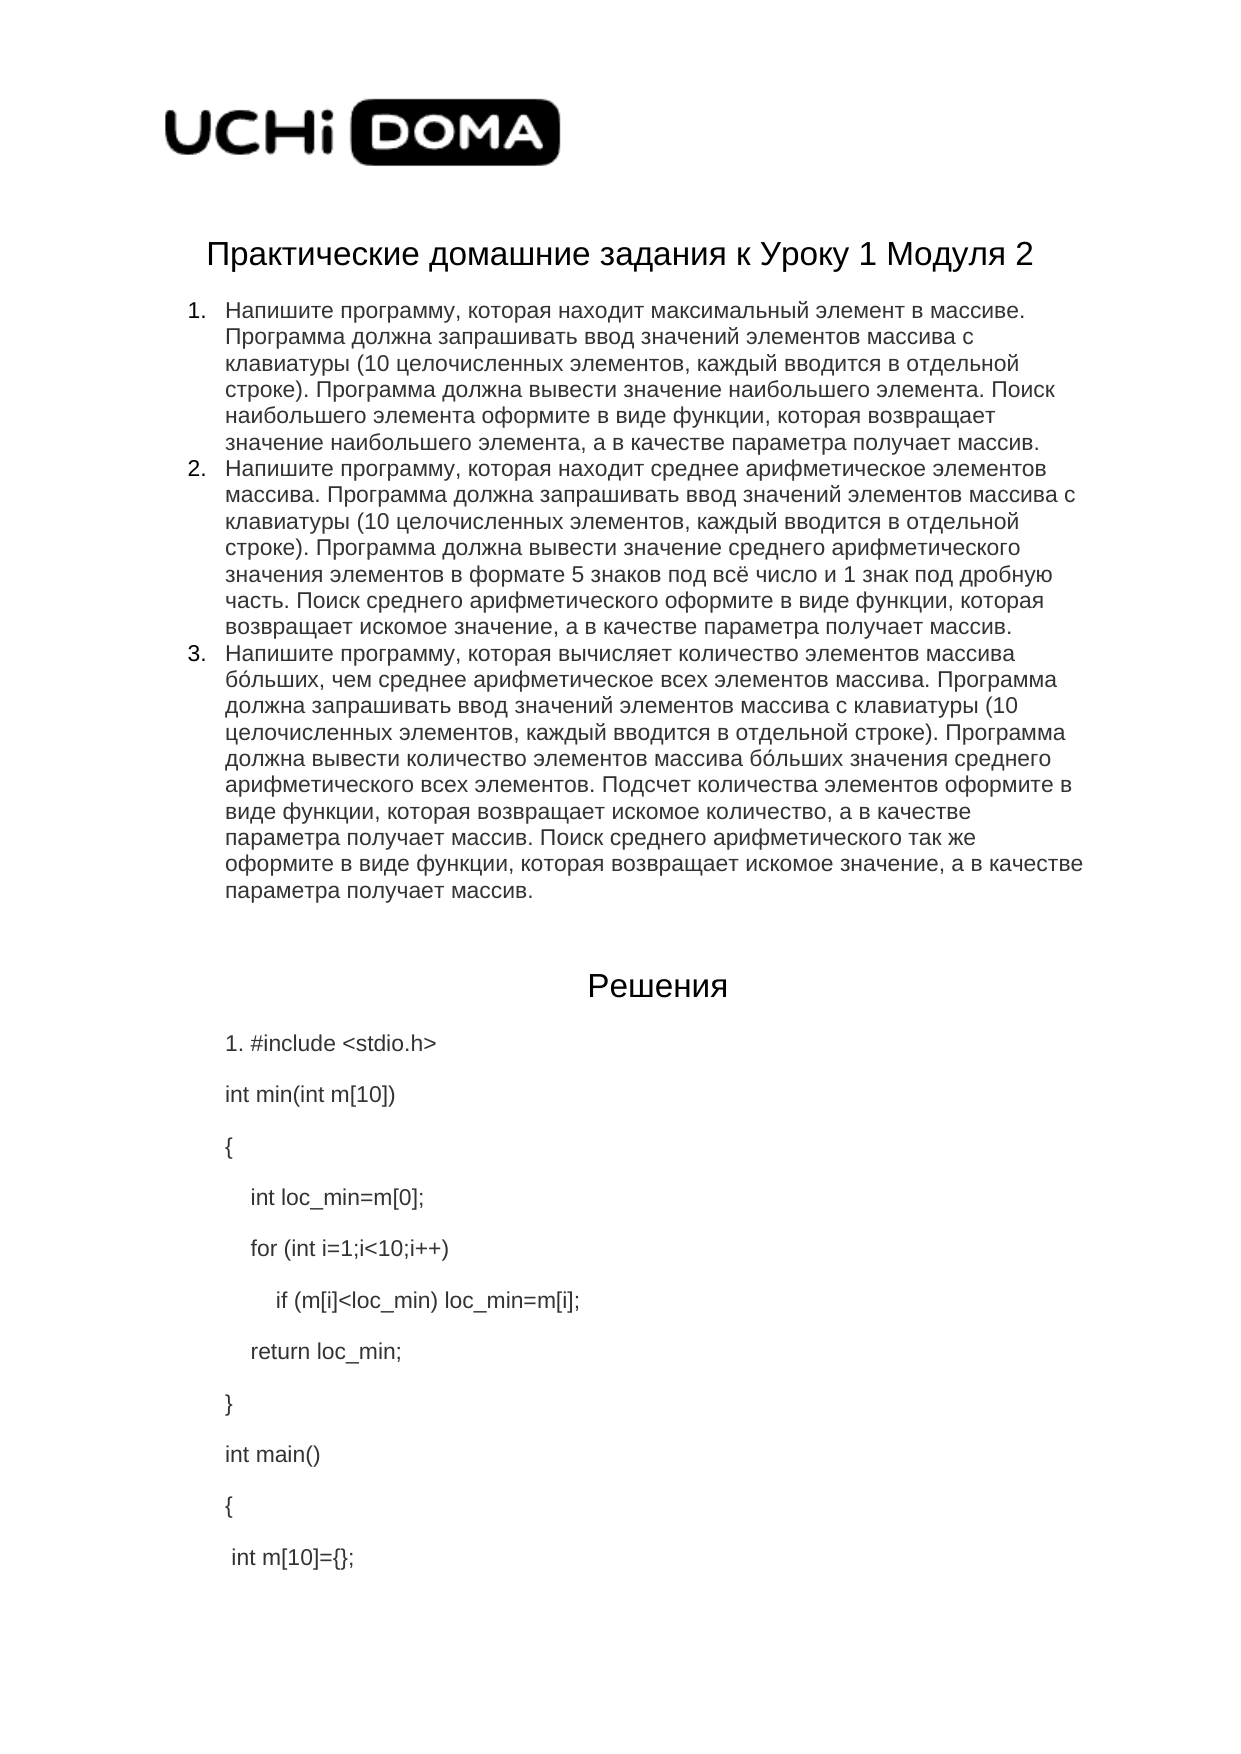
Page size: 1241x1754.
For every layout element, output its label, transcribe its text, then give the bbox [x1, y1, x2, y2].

picture [150, 75, 579, 193]
subtitle Практические домашние задания к Уроку 1 Модуля 2 [150, 233, 1090, 272]
subtitle Решения [225, 928, 1090, 1005]
text int main() [225, 1441, 1090, 1467]
text for (int i=1;i<10;i++) [225, 1235, 1090, 1262]
text return loc_min; [225, 1338, 1090, 1364]
text int loc_min=m[0]; [225, 1184, 1090, 1210]
text { [225, 1133, 1090, 1159]
list Напишите программу, которая находит максимальный элемент в массиве. Программа должна запрашивать ввод значений элементов массива с клавиатуры (10 целочисленных элементов, каждый вводится в отдельной строке). Программа должна вывести значение наибольшего элемента. Поиск наибольшего элемента оформите в виде функции, которая возвращает значение наибольшего элемента, а в качестве параметра получает массив. [187, 297, 1090, 455]
text 1. #include <stdio.h> [225, 1030, 1090, 1056]
text int m[10]={}; [225, 1543, 1090, 1570]
text if (m[i]<loc_min) loc_min=m[i]; [225, 1287, 1090, 1313]
list Напишите программу, которая находит среднее арифметическое элементов массива. Программа должна запрашивать ввод значений элементов массива с клавиатуры (10 целочисленных элементов, каждый вводится в отдельной строке). Программа должна вывести значение среднего арифметического значения элементов в формате 5 знаков под всё число и 1 знак под дробную часть. Поиск среднего арифметического оформите в виде функции, которая возвращает искомое значение, а в качестве параметра получает массив. [187, 455, 1090, 639]
text { [225, 1492, 1090, 1518]
list Напишите программу, которая вычисляет количество элементов массива бо́льших, чем среднее арифметическое всех элементов массива. Программа должна запрашивать ввод значений элементов массива с клавиатуры (10 целочисленных элементов, каждый вводится в отдельной строке). Программа должна вывести количество элементов массива бо́льших значения среднего арифметического всех элементов. Подсчет количества элементов оформите в виде функции, которая возвращает искомое количество, а в качестве параметра получает массив. Поиск среднего арифметического так же оформите в виде функции, которая возвращает искомое значение, а в качестве параметра получает массив. [187, 639, 1090, 903]
text int min(int m[10]) [225, 1081, 1090, 1108]
text } [225, 1389, 1090, 1416]
